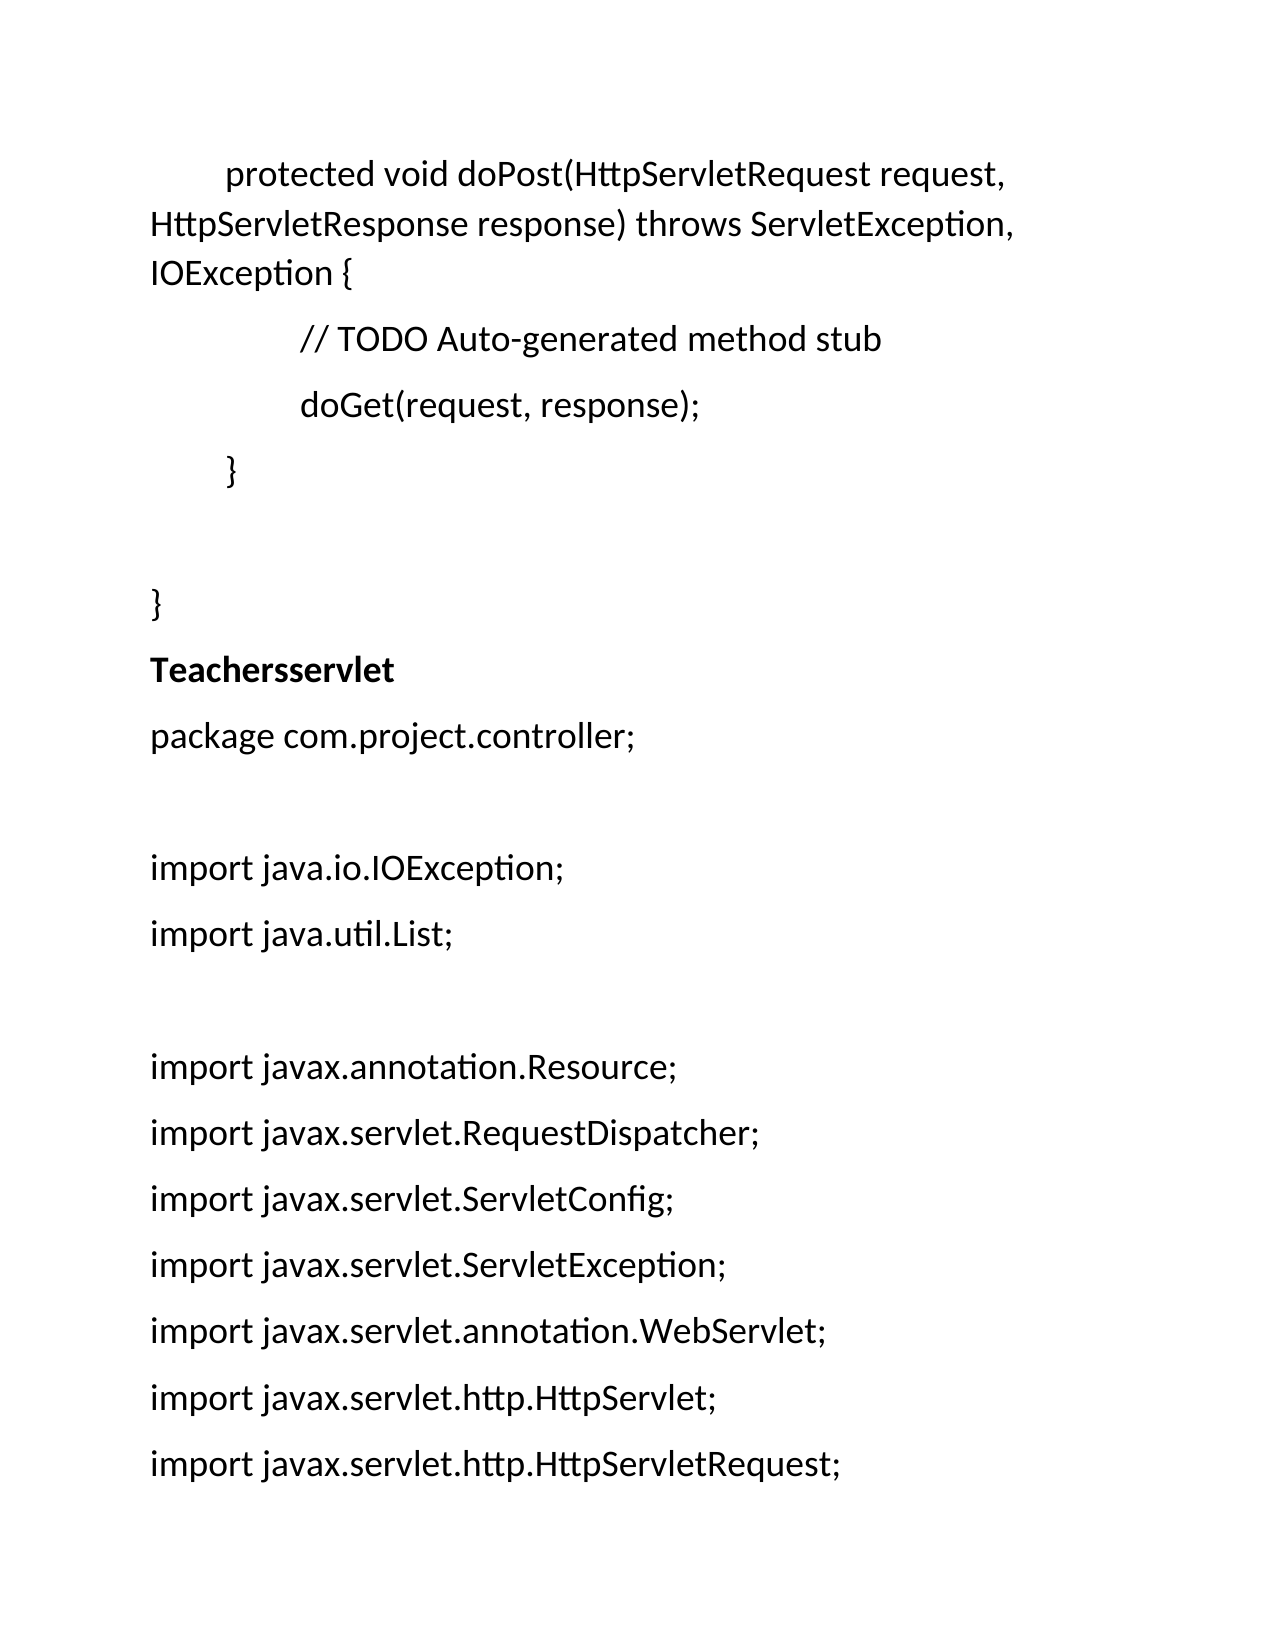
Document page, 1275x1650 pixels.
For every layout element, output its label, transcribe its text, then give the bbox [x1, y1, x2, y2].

text import javax.servlet.RequestDispatcher; [150, 1109, 1125, 1155]
text import javax.annotation.Resource; [150, 1043, 1125, 1088]
text protected void doPost(HttpServletRequest request, HttpServletResponse response) throws ServletException, IOException { [150, 150, 1125, 295]
text import javax.servlet.ServletConfig; [150, 1175, 1125, 1221]
text doGet(request, response); [150, 381, 1125, 427]
text // TODO Auto-generated method stub [150, 315, 1125, 361]
text Teachersservlet [150, 646, 1125, 692]
text import javax.servlet.http.HttpServletRequest; [150, 1439, 1125, 1485]
text import java.io.IOException; [150, 844, 1125, 890]
text } [150, 447, 1125, 493]
text import javax.servlet.http.HttpServlet; [150, 1373, 1125, 1419]
text import javax.servlet.annotation.WebServlet; [150, 1307, 1125, 1353]
text import javax.servlet.ServletException; [150, 1241, 1125, 1287]
text import java.util.List; [150, 910, 1125, 956]
text } [150, 580, 1125, 626]
text package com.project.controller; [150, 712, 1125, 758]
